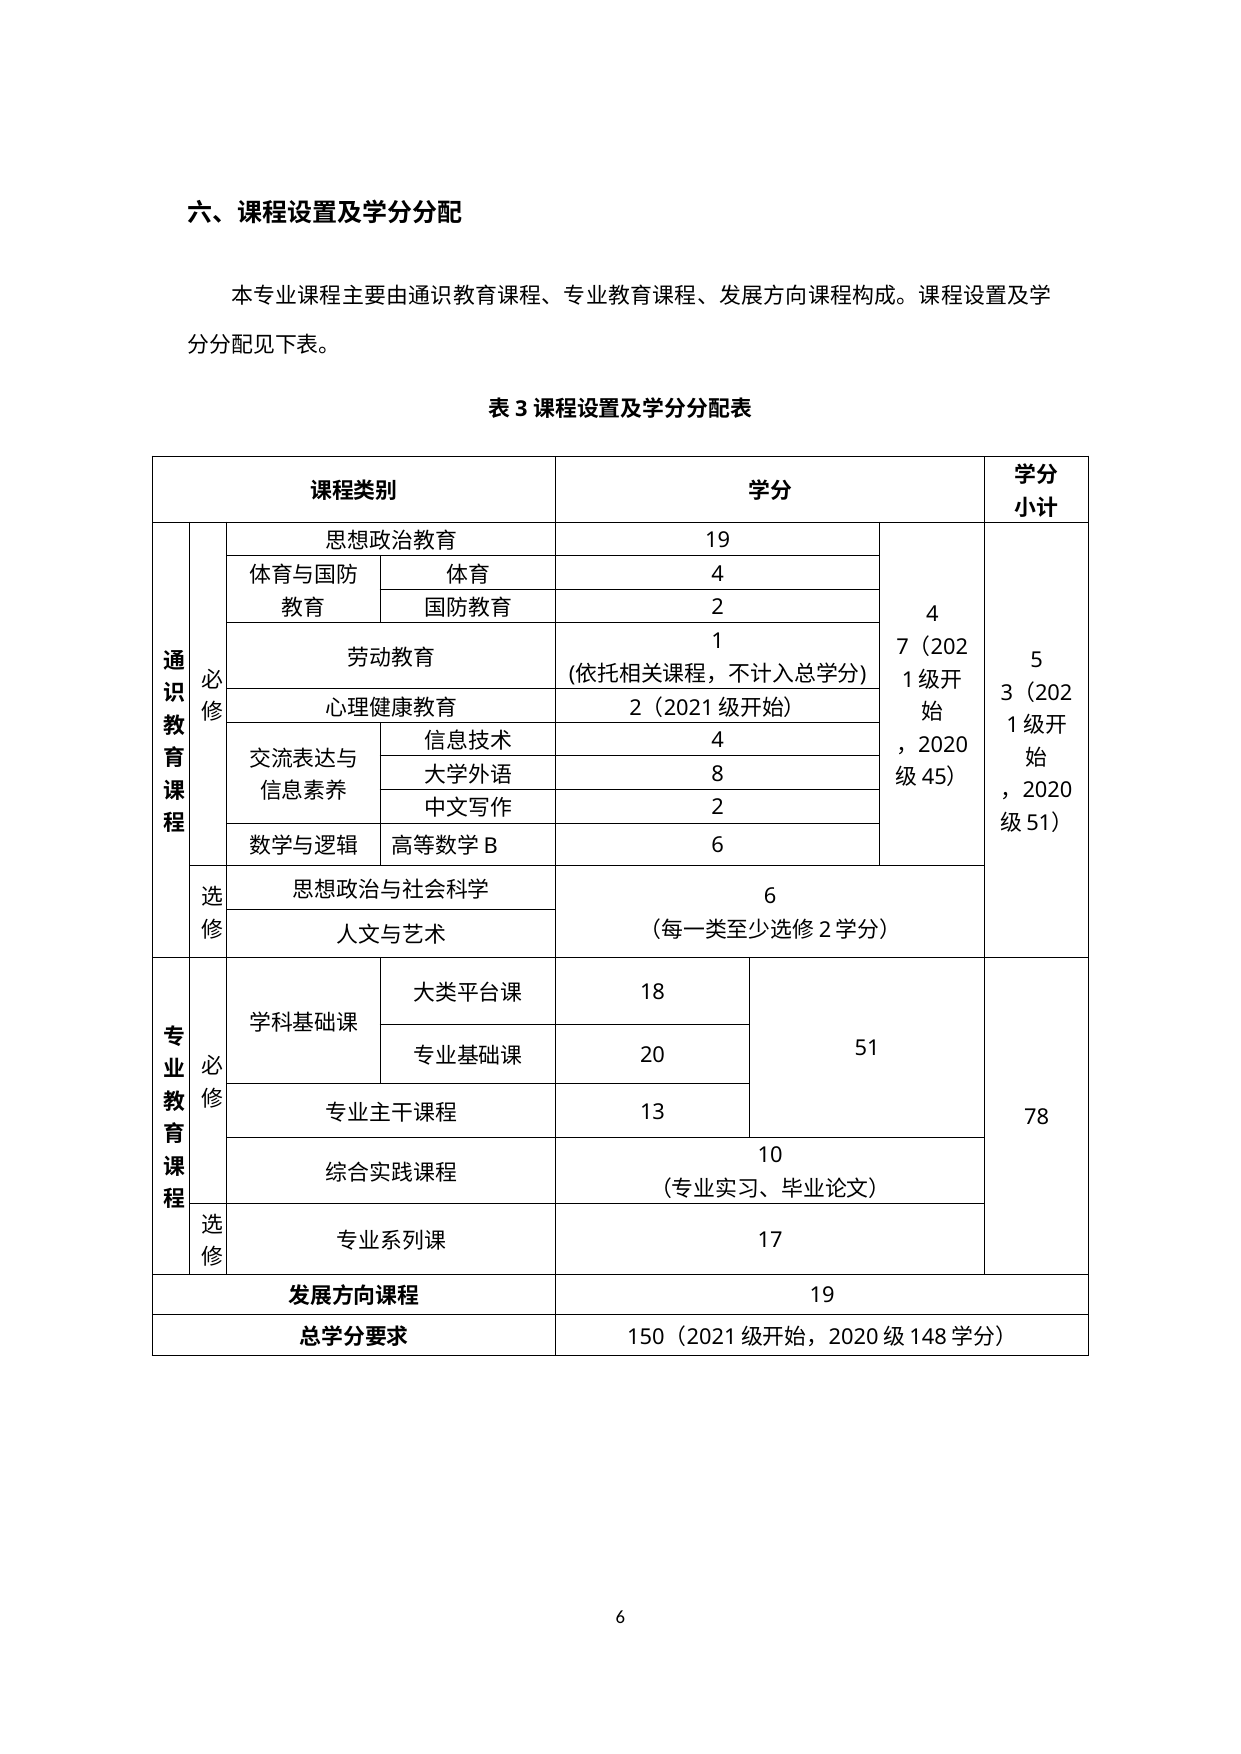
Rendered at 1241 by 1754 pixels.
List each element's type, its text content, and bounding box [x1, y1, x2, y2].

table_cell 4 [556, 723, 879, 755]
text 表3 课程设置及学分分配表 [187, 391, 1053, 423]
table_cell 数学与逻辑 [227, 824, 380, 865]
table_cell 8 [556, 756, 879, 789]
table_cell 交流表达与信息素养 [227, 723, 380, 822]
subtitle 六、课程设置及学分分配 [187, 178, 1053, 243]
table_cell 19 [556, 1275, 1088, 1313]
table_cell 47（2021级开始，2020级45） [880, 523, 984, 865]
table_cell 学科基础课 [227, 958, 380, 1083]
table_header 学分 小计 [985, 457, 1088, 522]
table_cell 6 （每一类至少选修2学分） [556, 866, 984, 957]
table_cell 4 [556, 556, 879, 589]
table_cell 通识 教育 课程 [153, 523, 189, 957]
table_cell 总学分要求 [153, 1315, 555, 1355]
table_cell 选修 [190, 866, 226, 957]
table_cell 6 [556, 824, 879, 865]
table_cell 信息技术 [381, 723, 555, 755]
table_cell 必修 [190, 523, 226, 865]
table_cell 体育与国防教育 [227, 556, 380, 622]
table_cell 专业基础课 [381, 1025, 555, 1083]
table_cell 高等数学B [381, 824, 555, 865]
table_cell 78 [985, 958, 1088, 1274]
table_cell 51 [750, 958, 984, 1137]
table_cell 17 [556, 1204, 984, 1274]
table_cell 发展方向课程 [153, 1275, 555, 1313]
table_cell 专业 教育 课程 [153, 958, 189, 1274]
table_cell 思想政治与社会科学 [227, 866, 555, 909]
table_cell 2（2021级开始） [556, 689, 879, 722]
table_cell 专业系列课 [227, 1204, 555, 1274]
table_cell 中文写作 [381, 790, 555, 822]
table_cell 人文与艺术 [227, 910, 555, 957]
table_cell 20 [556, 1025, 749, 1083]
table_cell 综合实践课程 [227, 1138, 555, 1203]
table_cell 大学外语 [381, 756, 555, 789]
table_cell 13 [556, 1084, 749, 1137]
table_cell 大类平台课 [381, 958, 555, 1024]
table_cell 劳动教育 [227, 623, 555, 688]
table_cell 选修 [190, 1204, 226, 1274]
text 本专业课程主要由通识教育课程、专业教育课程、发展方向课程构成。课程设置及学分分配见下表。 [187, 278, 1053, 359]
table_cell 国防教育 [381, 590, 555, 622]
table_cell 专业主干课程 [227, 1084, 555, 1137]
table_header 课程类别 [153, 457, 555, 522]
table_cell 思想政治教育 [227, 523, 555, 555]
table_header 学分 [556, 457, 984, 522]
table_cell 53（2021级开始，2020级51） [985, 523, 1088, 957]
table_cell 心理健康教育 [227, 689, 555, 722]
table_cell 1 (依托相关课程，不计入总学分) [556, 623, 879, 688]
table_cell 2 [556, 590, 879, 622]
table_cell 10 （专业实习、毕业论文） [556, 1138, 984, 1203]
table_cell 19 [556, 523, 879, 555]
table_cell 18 [556, 958, 749, 1024]
table_cell 必修 [190, 958, 226, 1203]
table_cell 150（2021级开始，2020级148学分） [556, 1315, 1088, 1355]
table_cell 2 [556, 790, 879, 822]
table_cell 体育 [381, 556, 555, 589]
